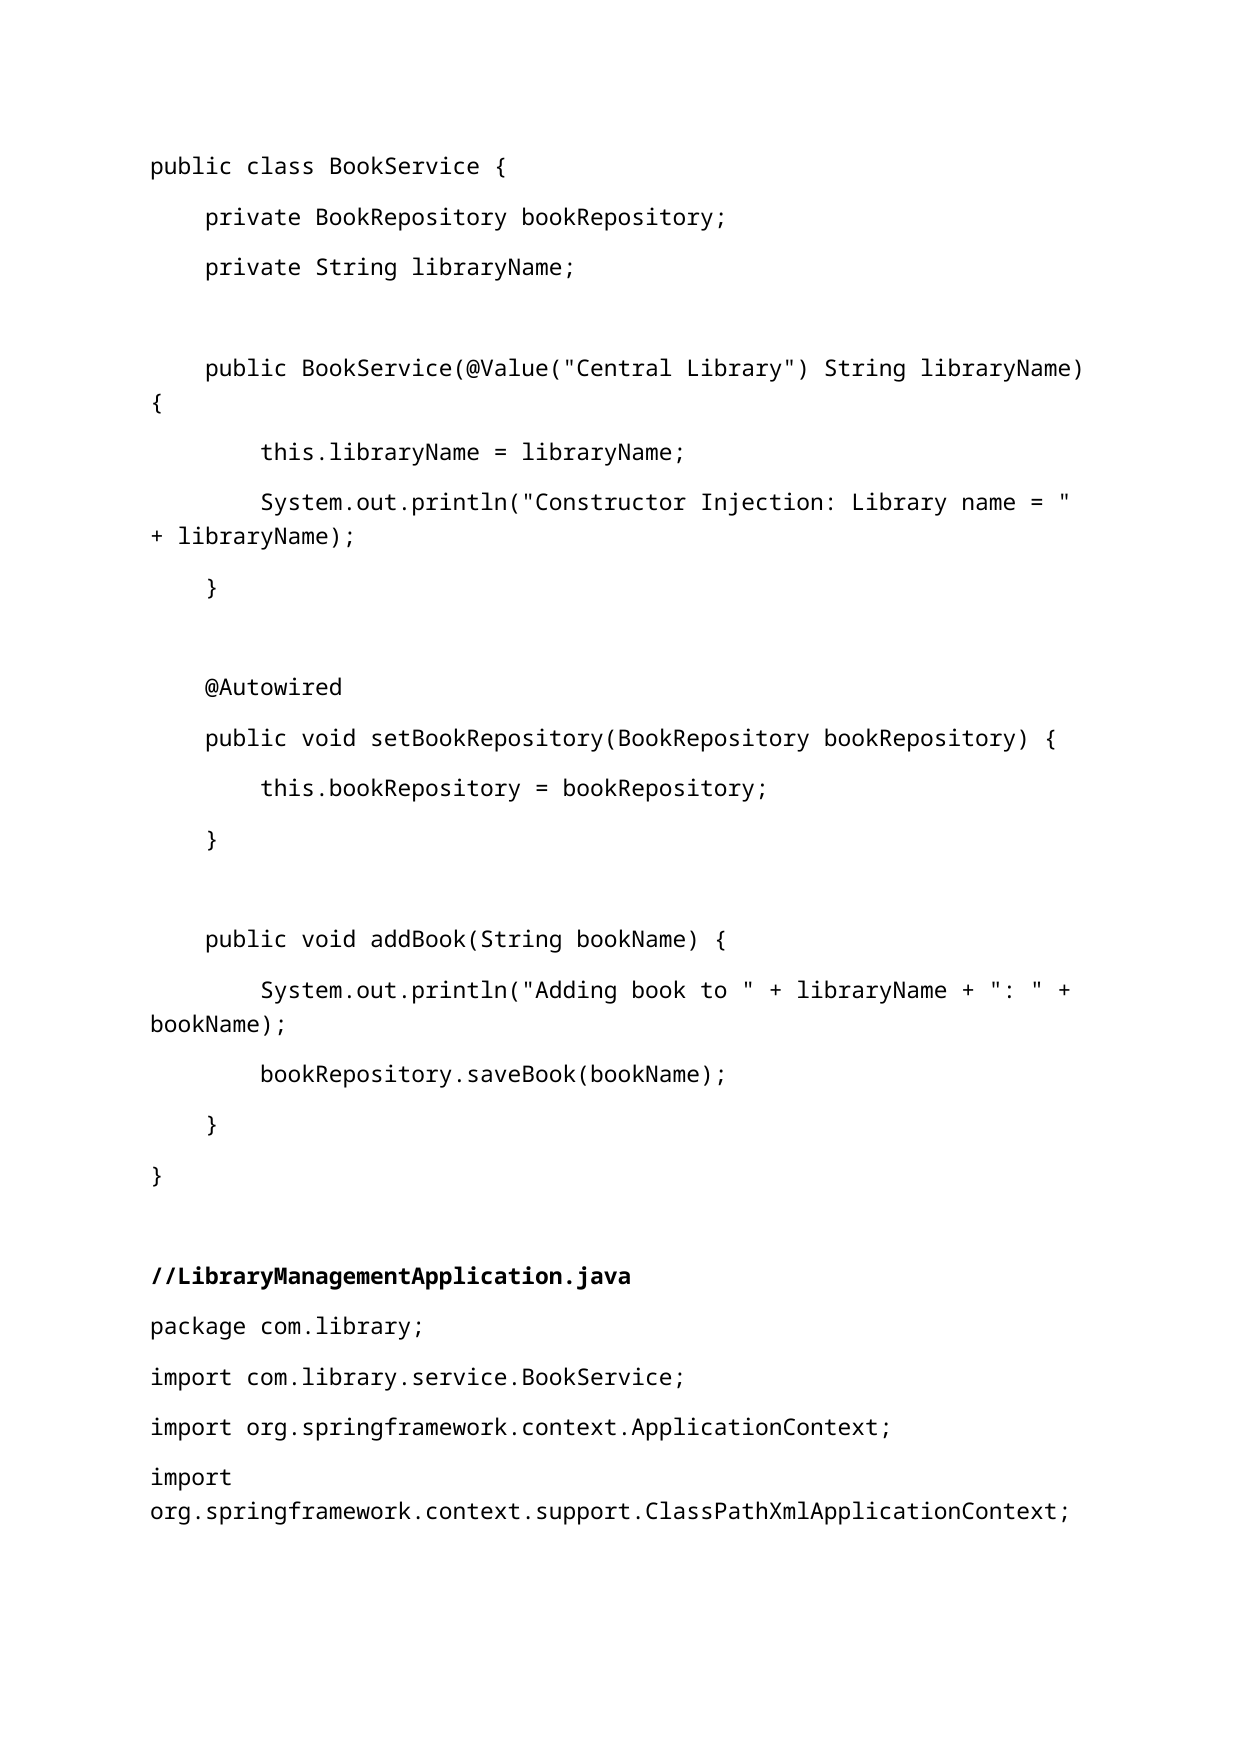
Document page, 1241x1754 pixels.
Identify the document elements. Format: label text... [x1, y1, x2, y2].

text public void addBook(String bookName) { [150, 923, 1090, 954]
text public class BookService { [150, 150, 1090, 181]
text @Autowired [150, 671, 1090, 702]
text } [150, 1159, 1090, 1190]
text import com.library.service.BookService; [150, 1360, 1090, 1392]
text import org.springframework.context.support.ClassPathXmlApplicationContext; [150, 1461, 1090, 1526]
text System.out.println("Adding book to " + libraryName + ": " + bookName); [150, 974, 1090, 1039]
text this.bookRepository = bookRepository; [150, 772, 1090, 803]
text bookRepository.saveBook(bookName); [150, 1058, 1090, 1089]
text import org.springframework.context.ApplicationContext; [150, 1411, 1090, 1442]
text private BookRepository bookRepository; [150, 200, 1090, 232]
text //LibraryManagementApplication.java [150, 1259, 1090, 1291]
text package com.library; [150, 1310, 1090, 1341]
text } [150, 822, 1090, 854]
text System.out.println("Constructor Injection: Library name = " + libraryName); [150, 486, 1090, 551]
text } [150, 1108, 1090, 1139]
text } [150, 570, 1090, 602]
text public BookService(@Value("Central Library") String libraryName) { [150, 352, 1090, 417]
text private String libraryName; [150, 251, 1090, 282]
text this.libraryName = libraryName; [150, 436, 1090, 467]
text public void setBookRepository(BookRepository bookRepository) { [150, 722, 1090, 753]
